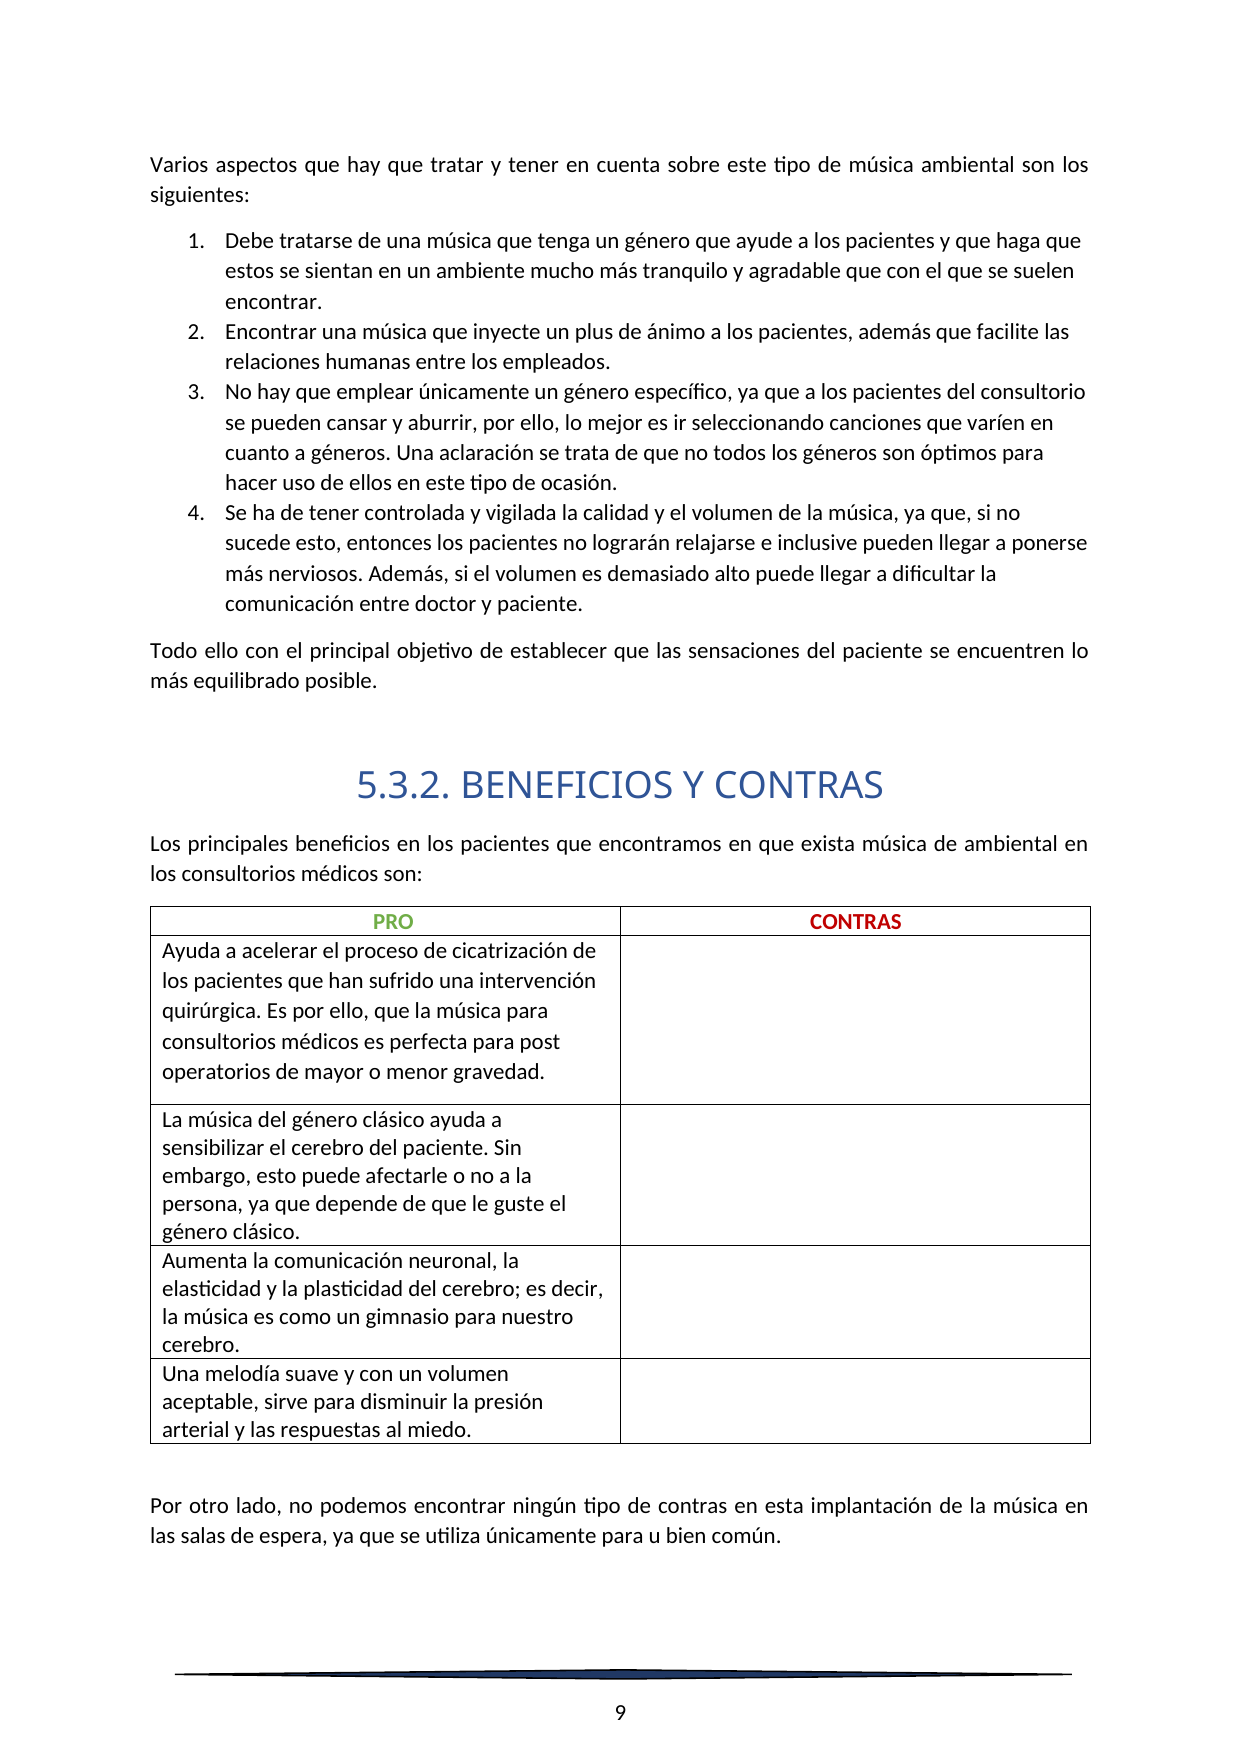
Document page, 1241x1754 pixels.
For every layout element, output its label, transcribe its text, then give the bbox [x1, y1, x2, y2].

table_cell Una melodía suave y con un volumen aceptable, sirve para disminuir la presión arterial y las respuestas al miedo. [151, 1359, 620, 1443]
table_cell [621, 936, 1090, 1104]
table_cell [621, 1105, 1090, 1245]
table_header PRO [151, 907, 620, 935]
table_header CONTRAS [621, 907, 1090, 935]
table_cell Aumenta la comunicación neuronal, la elasticidad y la plasticidad del cerebro; es decir, la música es como un gimnasio para nuestro cerebro. [151, 1246, 620, 1358]
table_cell La música del género clásico ayuda a sensibilizar el cerebro del paciente. Sin embargo, esto puede afectarle o no a la persona, ya que depende de que le guste el género clásico. [151, 1105, 620, 1245]
list Debe tratarse de una música que tenga un género que ayude a los pacientes y que haga que estos se sientan en un ambiente mucho más tranquilo y agradable que con el que se suelen encontrar. [187, 226, 1090, 315]
list Se ha de tener controlada y vigilada la calidad y el volumen de la música, ya que, si no sucede esto, entonces los pacientes no lograrán relajarse e inclusive pueden llegar a ponerse más nerviosos. Además, si el volumen es demasiado alto puede llegar a dificultar la comunicación entre doctor y paciente. [187, 498, 1090, 617]
table_cell Ayuda a acelerar el proceso de cicatrización de los pacientes que han sufrido una intervención quirúrgica. Es por ello, que la música para consultorios médicos es perfecta para post operatorios de mayor o menor gravedad. [151, 936, 620, 1104]
text Varios aspectos que hay que tratar y tener en cuenta sobre este tipo de música ambiental son los siguientes: [150, 150, 1090, 208]
text 5.3.2. BENEFICIOS Y CONTRAS [150, 759, 1090, 810]
text Los principales beneficios en los pacientes que encontramos en que exista música de ambiental en los consultorios médicos son: [150, 829, 1090, 887]
list No hay que emplear únicamente un género específico, ya que a los pacientes del consultorio se pueden cansar y aburrir, por ello, lo mejor es ir seleccionando canciones que varíen en cuanto a géneros. Una aclaración se trata de que no todos los géneros son óptimos para hacer uso de ellos en este tipo de ocasión. [187, 377, 1090, 496]
table_cell [621, 1246, 1090, 1358]
text Por otro lado, no podemos encontrar ningún tipo de contras en esta implantación de la música en las salas de espera, ya que se utiliza únicamente para u bien común. [150, 1491, 1090, 1549]
table_cell [621, 1359, 1090, 1443]
text Todo ello con el principal objetivo de establecer que las sensaciones del paciente se encuentren lo más equilibrado posible. [150, 636, 1090, 694]
list Encontrar una música que inyecte un plus de ánimo a los pacientes, además que facilite las relaciones humanas entre los empleados. [187, 317, 1090, 375]
